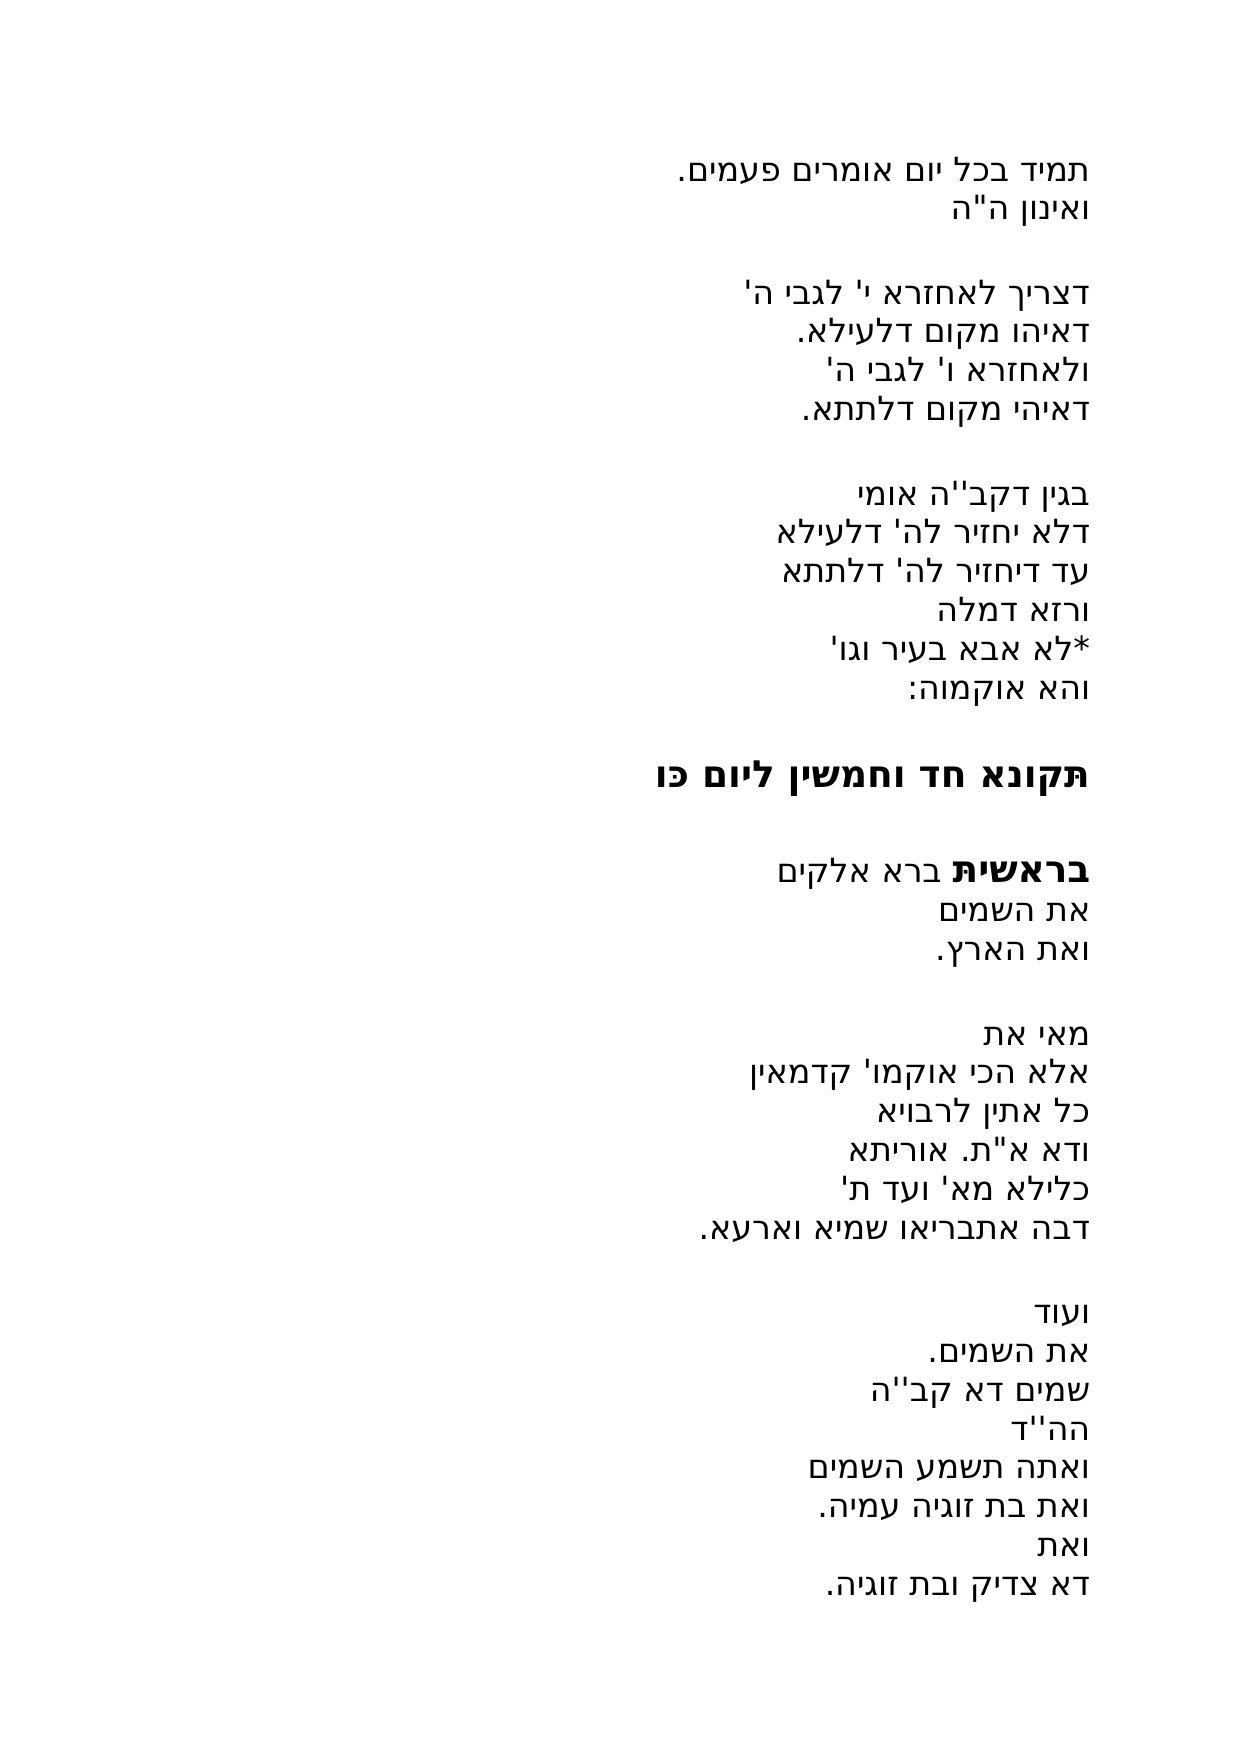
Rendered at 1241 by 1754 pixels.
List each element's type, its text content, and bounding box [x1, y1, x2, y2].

text תּקונא חד וחמשין ליום כּו [150, 752, 1090, 796]
text מאי את אלא הכי אוקמו' קדמאין כל אתין לרבויא ודא א"ת. אוריתא כלילא מא' ועד ת' דבה אתבריאו שמיא וארעא. [150, 1014, 1090, 1247]
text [150, 1292, 1090, 1603]
text בגין דקב''ה אומי דלא יחזיר לה' דלעילא עד דיחזיר לה' דלתתא ורזא דמלה *לא אבא בעיר וגו' והא אוקמוה: [150, 474, 1090, 707]
text דצריך לאחזרא י' לגבי ה' דאיהו מקום דלעילא. ולאחזרא ו' לגבי ה' דאיהי מקום דלתתא. [150, 273, 1090, 428]
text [150, 150, 1090, 228]
text בראשיתּ ברא אלקים את השמים ואת הארץ. [150, 847, 1090, 968]
